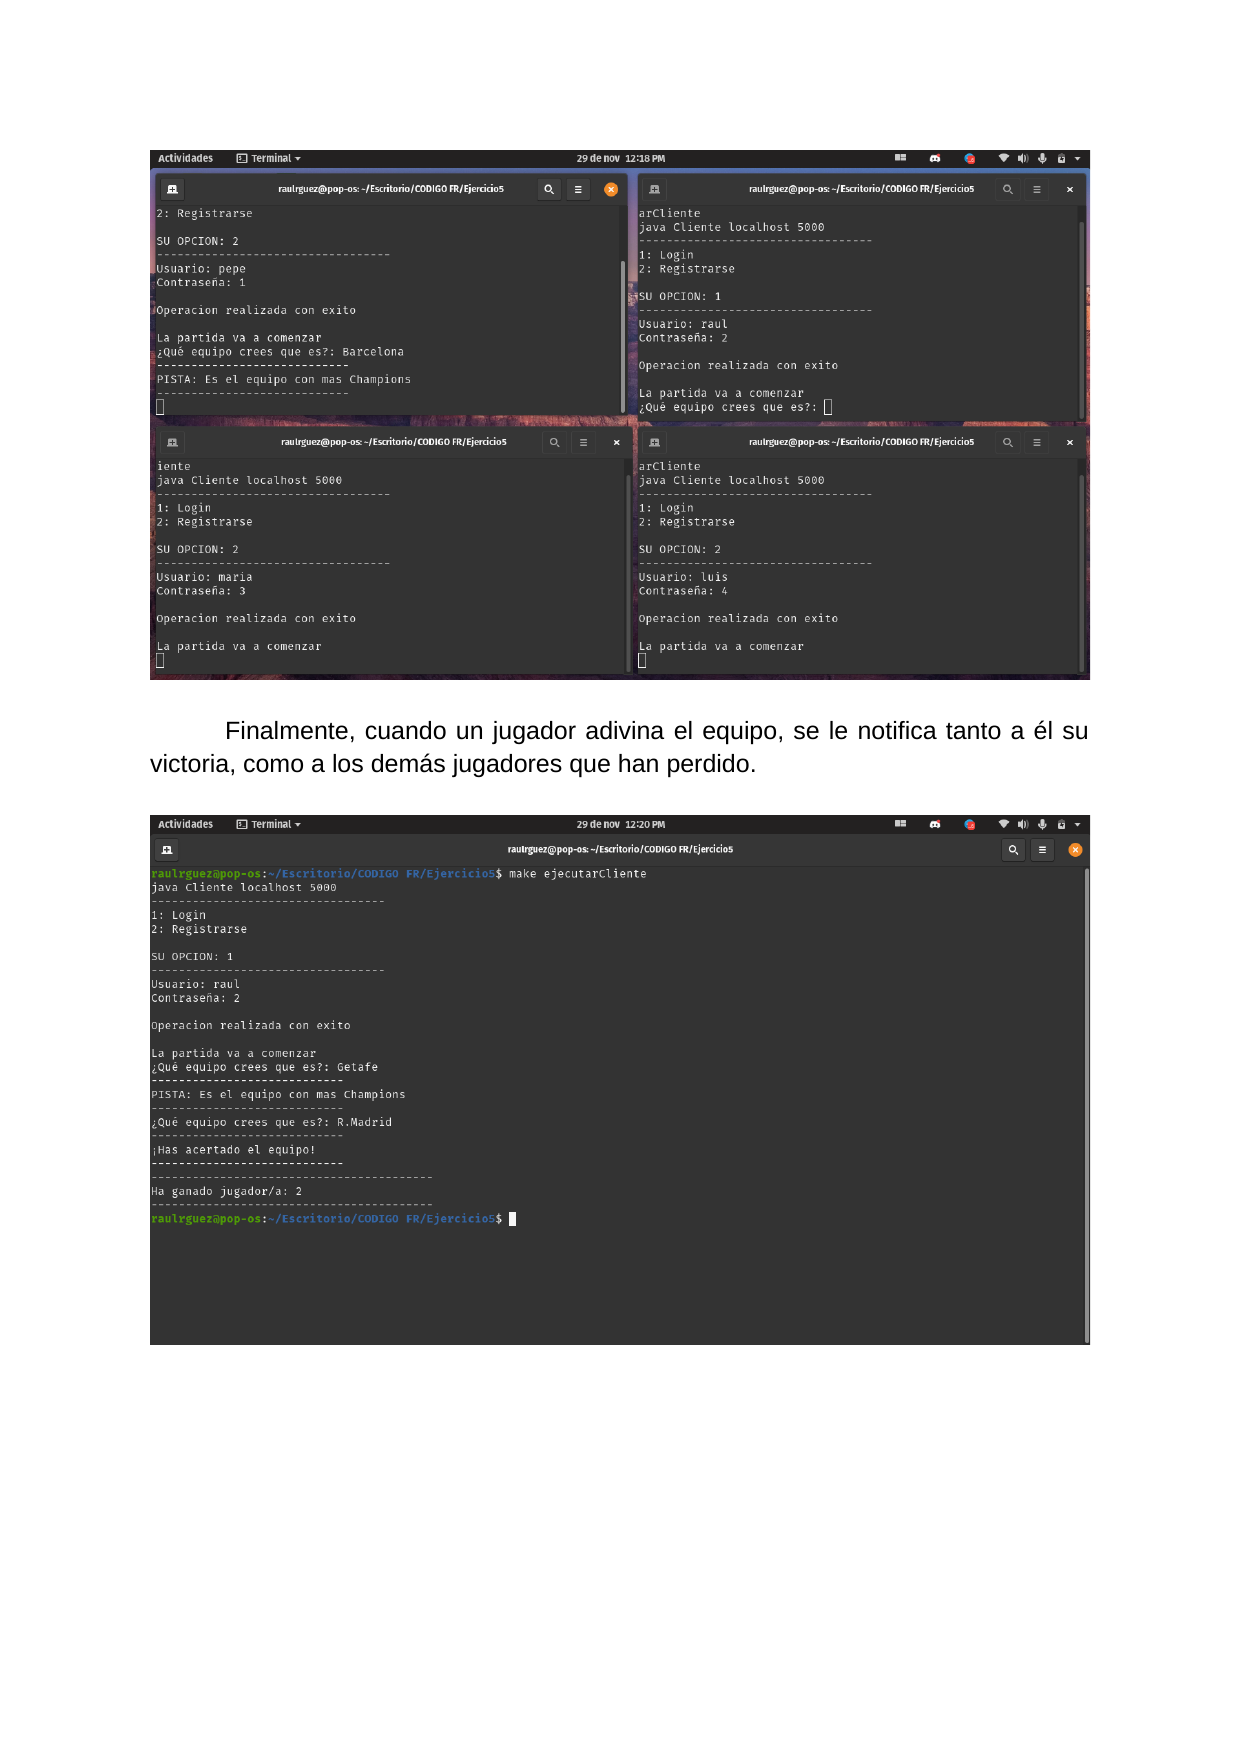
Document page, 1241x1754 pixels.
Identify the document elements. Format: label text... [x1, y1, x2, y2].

picture [150, 815, 1091, 1345]
picture [150, 150, 1091, 680]
text Finalmente, cuando un jugador adivina el equipo, se le notifica tanto a él su victoria, como a los demás jugadores que han perdido. [150, 716, 1090, 778]
